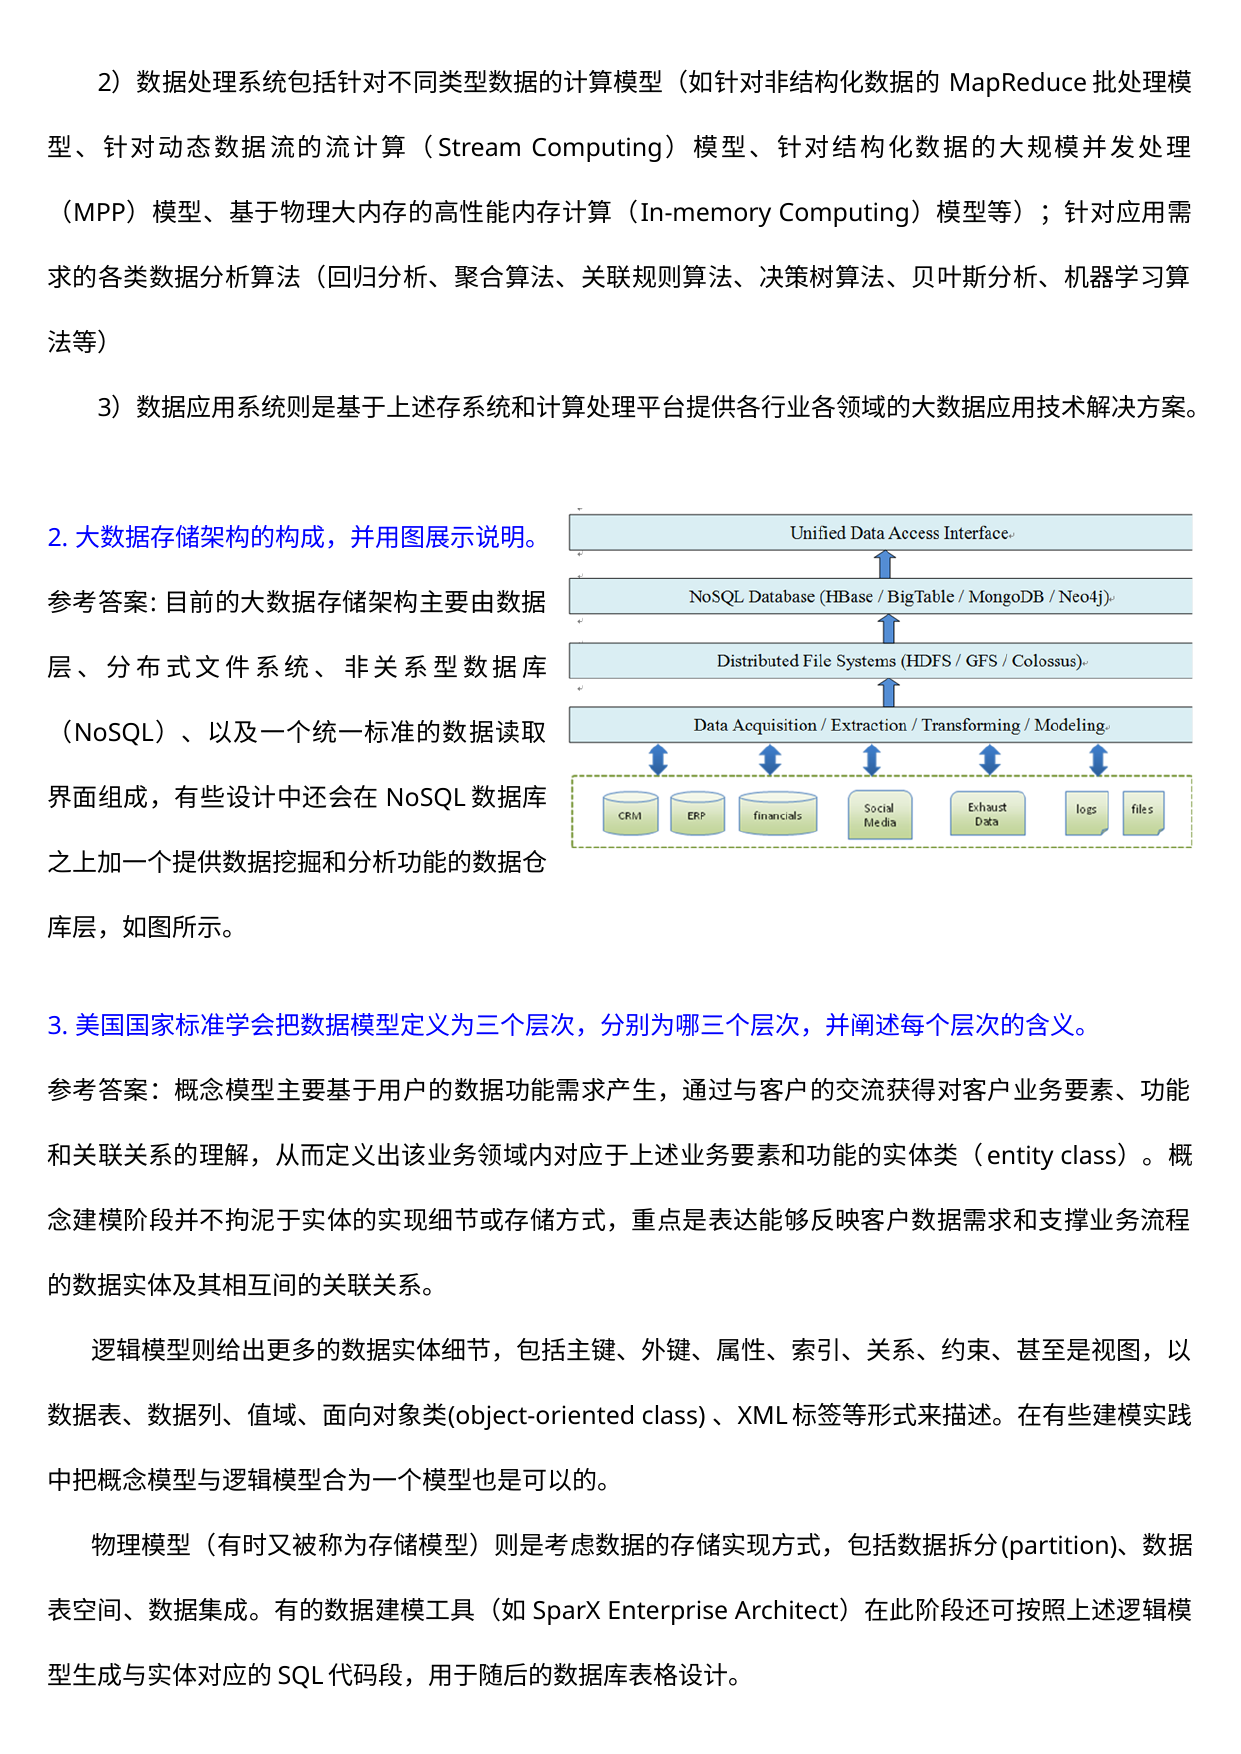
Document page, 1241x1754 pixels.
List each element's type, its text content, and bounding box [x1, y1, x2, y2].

text 逻辑模型则给出更多的数据实体细节，包括主键、外键、属性、索引、关系、约束、甚至是视图，以数据表、数据列、值域、面向对象类(object-oriented class) 、XML标签等形式来描述。在有些建模实践中把概念模型与逻辑模型合为一个模型也是可以的。 [47, 1316, 1193, 1511]
text 2）数据处理系统包括针对不同类型数据的计算模型（如针对非结构化数据的MapReduce批处理模型、针对动态数据流的流计算（Stream Computing）模型、针对结构化数据的大规模并发处理（MPP）模型、基于物理大内存的高性能内存计算（In-memory Computing）模型等）；针对应用需求的各类数据分析算法（回归分析、聚合算法、关联规则算法、决策树算法、贝叶斯分析、机器学习算法等） [47, 48, 1193, 373]
text 3）数据应用系统则是基于上述存系统和计算处理平台提供各行业各领域的大数据应用技术解决方案。 [47, 373, 1193, 438]
text 3. 美国国家标准学会把数据模型定义为三个层次，分别为哪三个层次，并阐述每个层次的含义。 [47, 991, 1193, 1056]
text 参考答案：概念模型主要基于用户的数据功能需求产生，通过与客户的交流获得对客户业务要素、功能和关联关系的理解，从而定义出该业务领域内对应于上述业务要素和功能的实体类（entity class）。概念建模阶段并不拘泥于实体的实现细节或存储方式，重点是表达能够反映客户数据需求和支撑业务流程的数据实体及其相互间的关联关系。 [47, 1056, 1193, 1316]
text 2. 大数据存储架构的构成，并用图展示说明。 [47, 503, 1193, 568]
picture [566, 508, 1193, 849]
text 物理模型（有时又被称为存储模型）则是考虑数据的存储实现方式，包括数据拆分(partition)、数据表空间、数据集成。有的数据建模工具（如SparX Enterprise Architect）在此阶段还可按照上述逻辑模型生成与实体对应的SQL代码段，用于随后的数据库表格设计。 [47, 1511, 1193, 1706]
